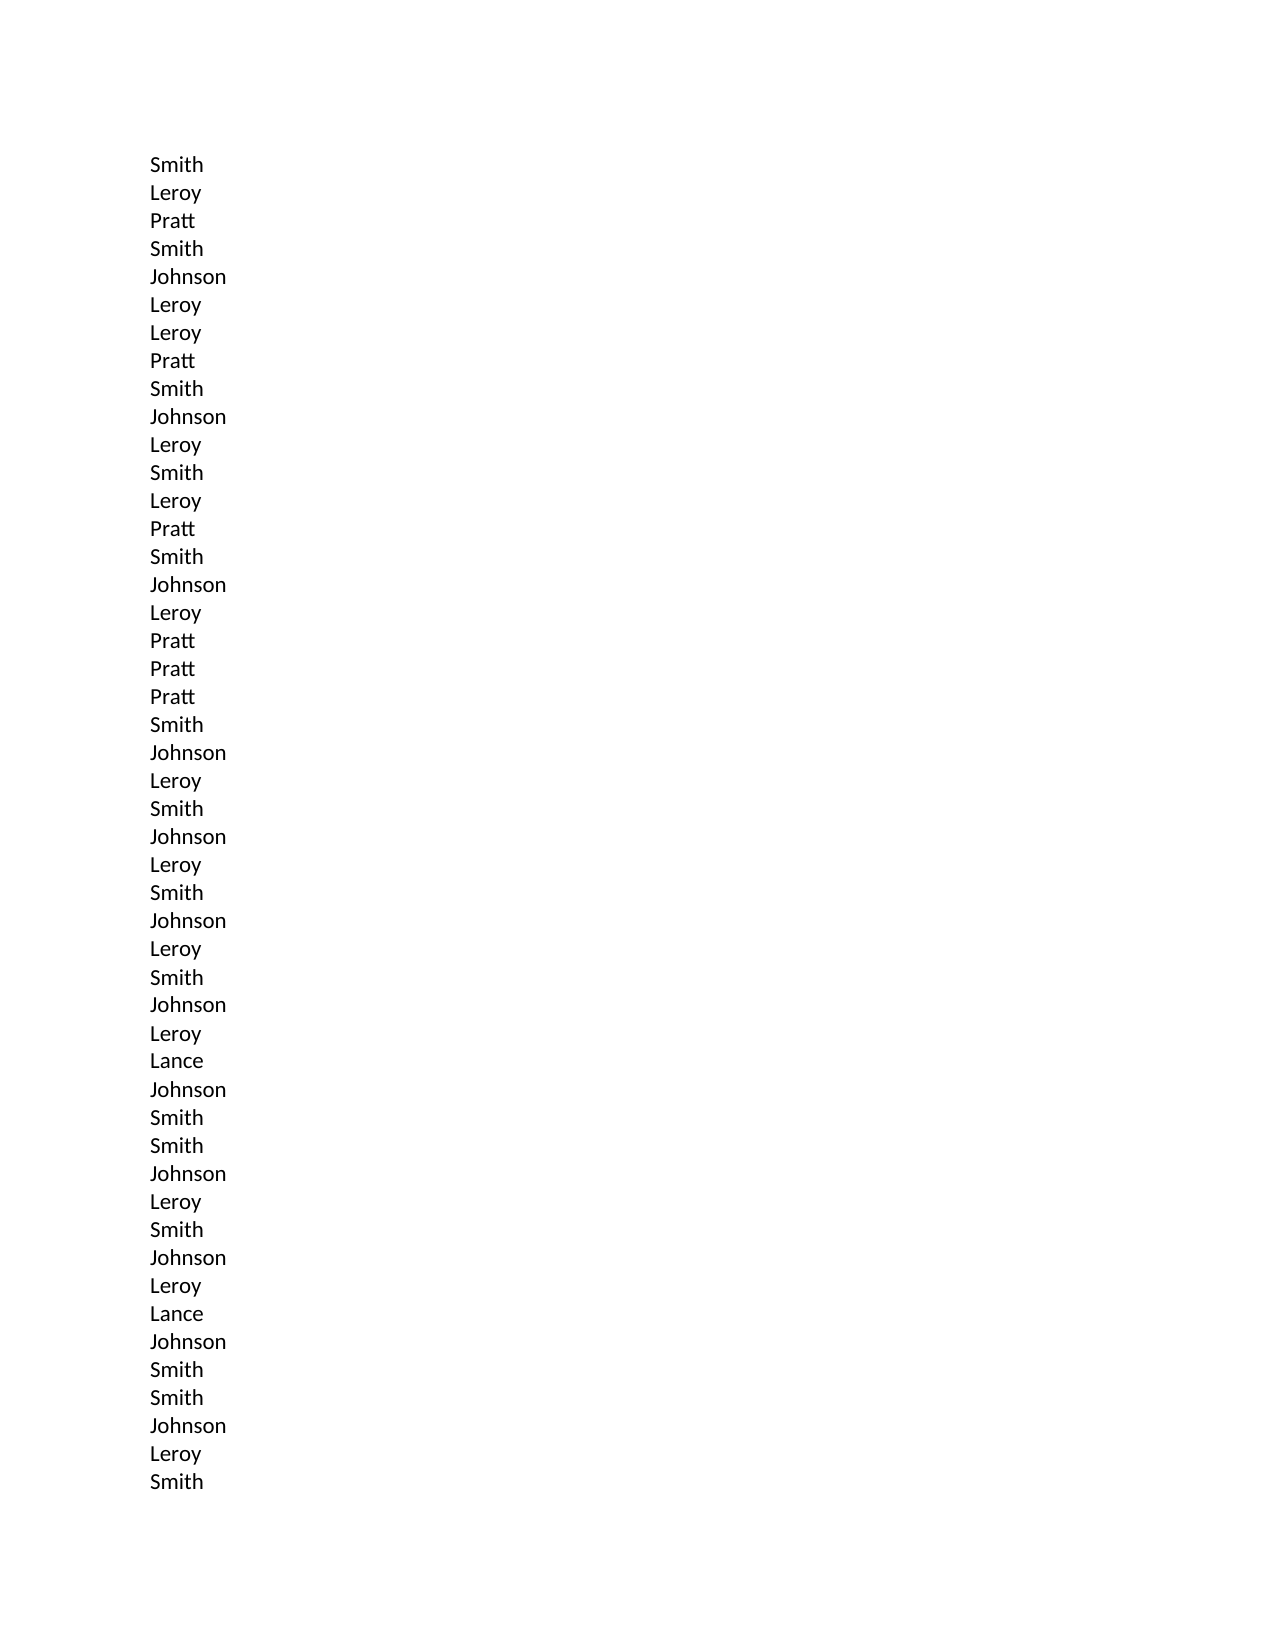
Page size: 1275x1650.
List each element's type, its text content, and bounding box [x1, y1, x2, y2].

text Johnson [150, 1159, 1125, 1187]
text Johnson [150, 1327, 1125, 1355]
text Lance [150, 1299, 1125, 1327]
text Johnson [150, 1243, 1125, 1271]
text Smith [150, 794, 1125, 822]
text Leroy [150, 1019, 1125, 1047]
text Leroy [150, 1271, 1125, 1299]
text Smith [150, 458, 1125, 486]
text Leroy [150, 1439, 1125, 1467]
text Johnson [150, 402, 1125, 430]
text Johnson [150, 991, 1125, 1019]
text Smith [150, 1131, 1125, 1159]
text Leroy [150, 178, 1125, 206]
text Smith [150, 963, 1125, 991]
text Smith [150, 374, 1125, 402]
text Leroy [150, 318, 1125, 346]
text Pratt [150, 626, 1125, 654]
text Smith [150, 1383, 1125, 1411]
text Smith [150, 234, 1125, 262]
text Johnson [150, 1411, 1125, 1439]
text Pratt [150, 654, 1125, 682]
text Johnson [150, 570, 1125, 598]
text Lance [150, 1047, 1125, 1075]
text Smith [150, 1215, 1125, 1243]
text Leroy [150, 430, 1125, 458]
text Pratt [150, 206, 1125, 234]
text Johnson [150, 262, 1125, 290]
text Johnson [150, 822, 1125, 851]
text Leroy [150, 934, 1125, 963]
text Johnson [150, 907, 1125, 934]
text Leroy [150, 598, 1125, 626]
text Smith [150, 1355, 1125, 1383]
text Smith [150, 1467, 1125, 1495]
text Smith [150, 710, 1125, 738]
text Johnson [150, 738, 1125, 766]
text Smith [150, 150, 1125, 178]
text Smith [150, 542, 1125, 570]
text Pratt [150, 682, 1125, 710]
text Leroy [150, 1187, 1125, 1215]
text Leroy [150, 851, 1125, 878]
text Smith [150, 1103, 1125, 1131]
text Leroy [150, 766, 1125, 794]
text Leroy [150, 290, 1125, 318]
text Pratt [150, 514, 1125, 542]
text Pratt [150, 346, 1125, 374]
text Leroy [150, 486, 1125, 514]
text Smith [150, 878, 1125, 907]
text Johnson [150, 1075, 1125, 1103]
